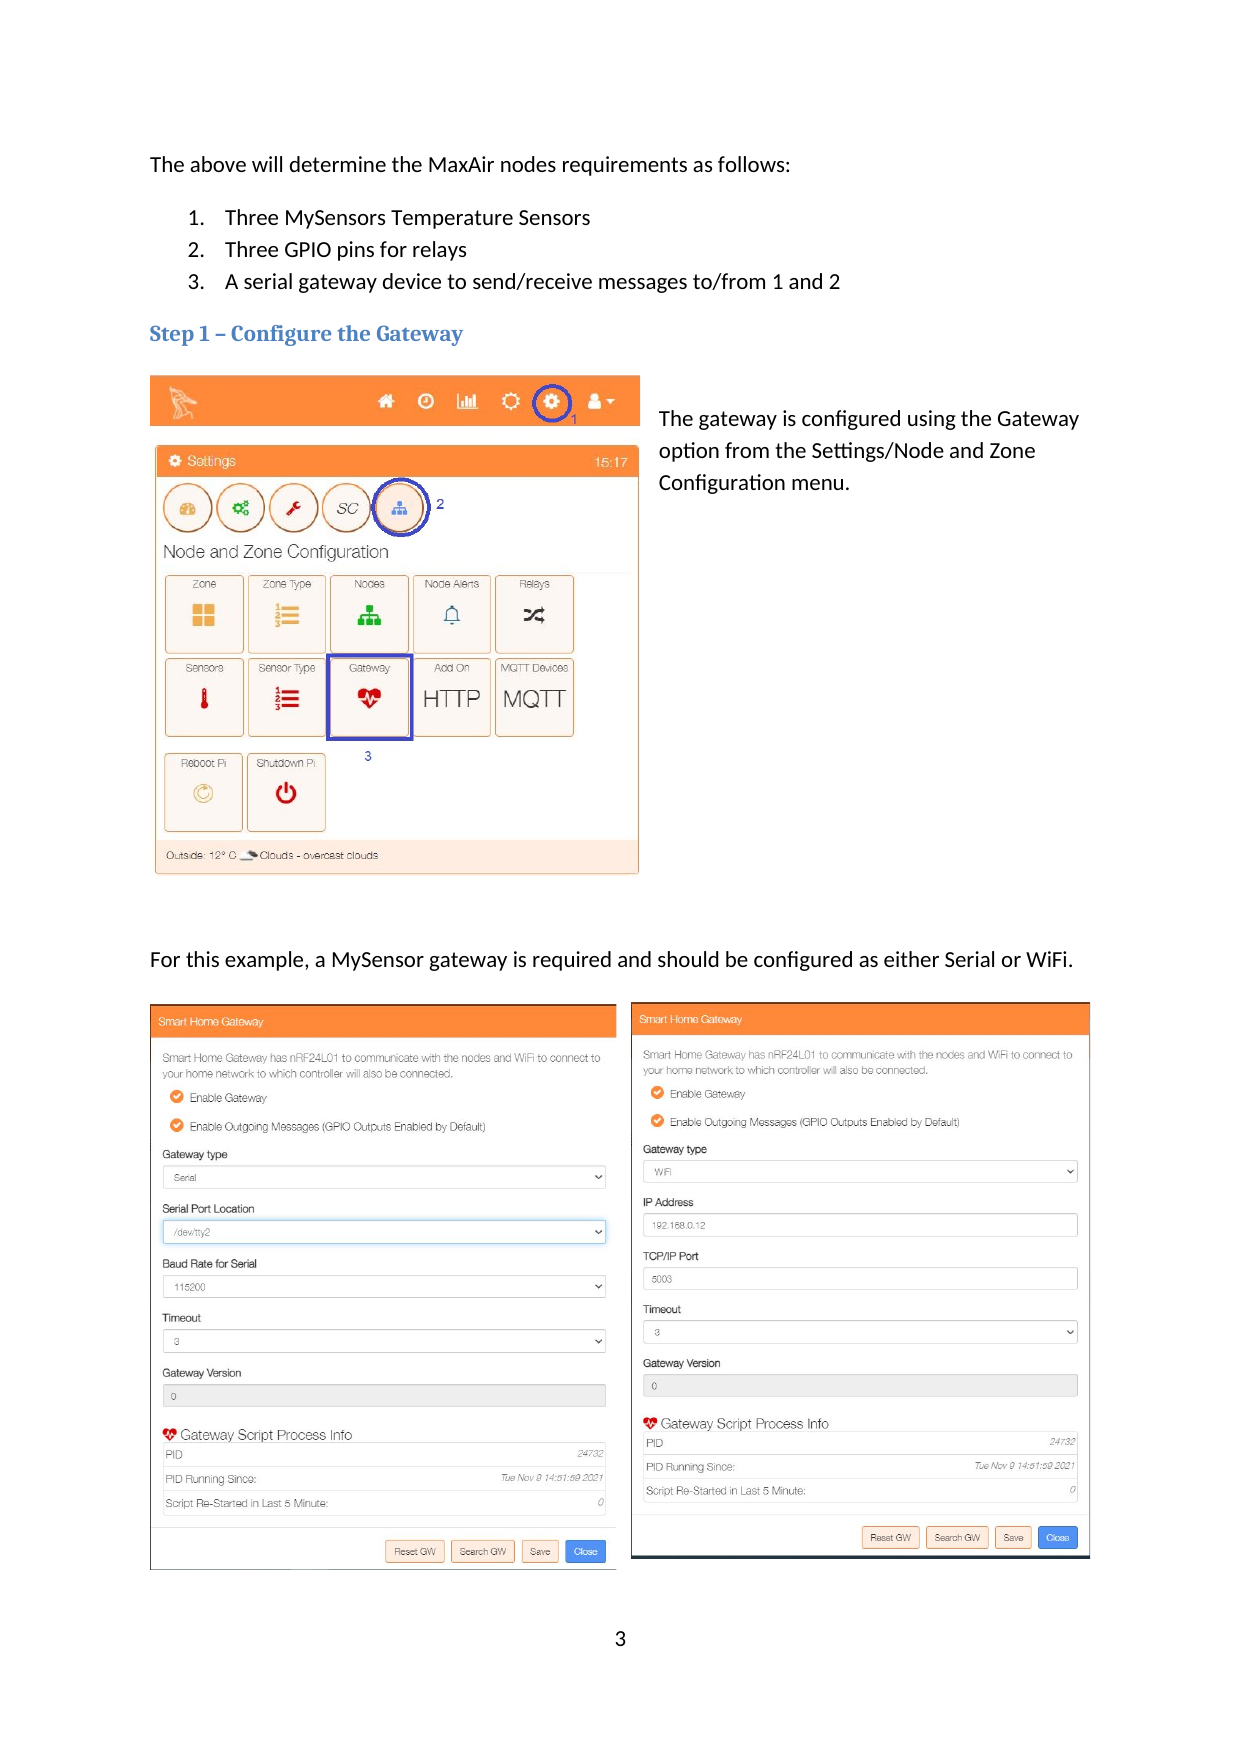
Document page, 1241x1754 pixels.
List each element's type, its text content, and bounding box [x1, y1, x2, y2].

subtitle Step 1 – Configure the Gateway [150, 320, 1090, 347]
list A serial gateway device to send/receive messages to/from 1 and 2 [187, 267, 1090, 295]
list Three MySensors Temperature Sensors [187, 203, 1090, 231]
picture [150, 1004, 617, 1570]
text For this example, a MySensor gateway is required and should be configured as either Serial or WiFi. [150, 945, 1090, 973]
picture [631, 1002, 1091, 1559]
picture [150, 375, 640, 877]
list Three GPIO pins for relays [187, 235, 1090, 263]
text The gateway is configured using the Gateway option from the Settings/Node and Zone Configuration menu. [640, 404, 1090, 496]
text The above will determine the MaxAir nodes requirements as follows: [150, 150, 1090, 178]
